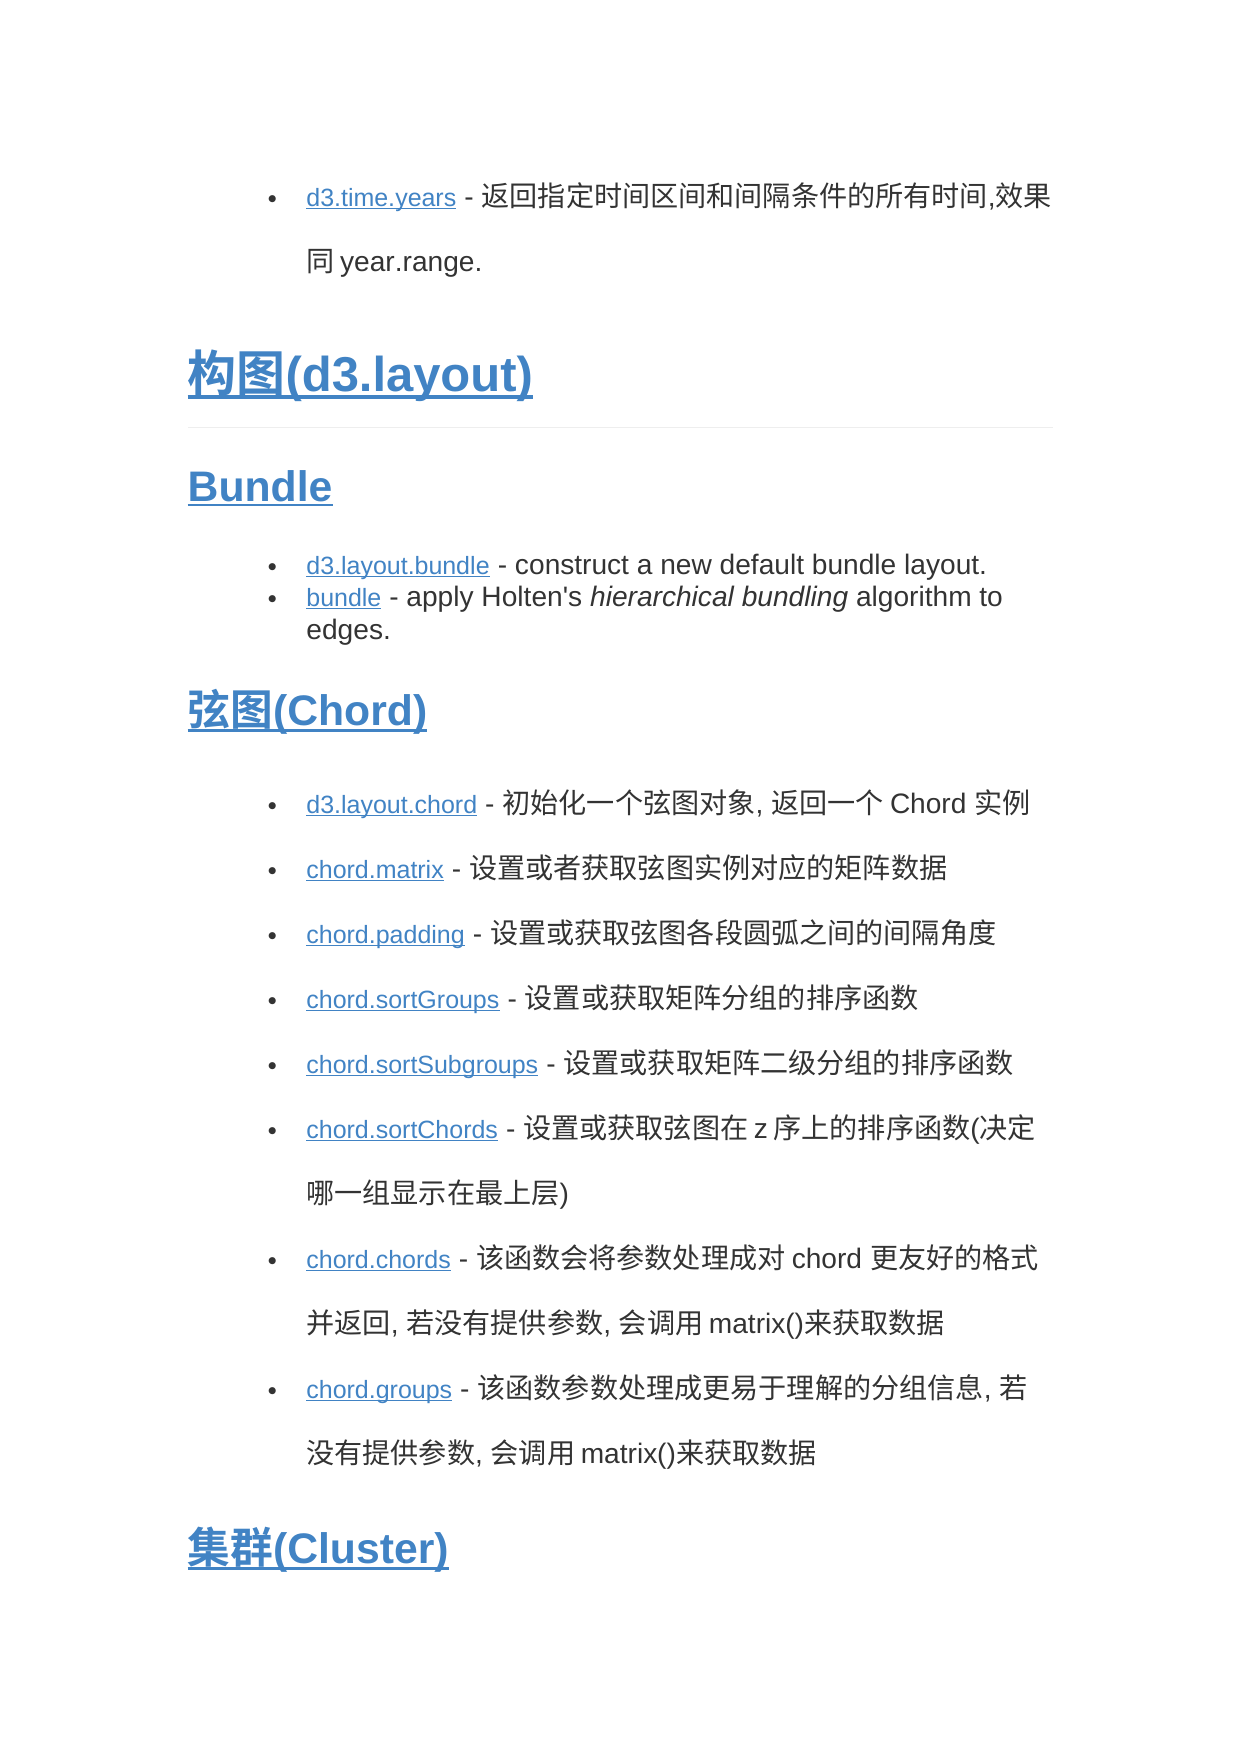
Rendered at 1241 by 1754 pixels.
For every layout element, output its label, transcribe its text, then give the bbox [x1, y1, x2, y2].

list d3.layout.bundle - construct a new default bundle layout. [269, 548, 1053, 580]
list chord.sortGroups - 设置或获取矩阵分组的排序函数 [269, 963, 1053, 1028]
text 集群(Cluster) [187, 1513, 1053, 1578]
list chord.matrix - 设置或者获取弦图实例对应的矩阵数据 [269, 833, 1053, 898]
list d3.layout.chord - 初始化一个弦图对象, 返回一个 Chord 实例 [269, 768, 1053, 833]
text 构图(d3.layout) [187, 321, 1053, 428]
list chord.padding - 设置或获取弦图各段圆弧之间的间隔角度 [269, 898, 1053, 963]
text 弦图(Chord) [187, 674, 1053, 739]
list chord.groups - 该函数参数处理成更易于理解的分组信息, 若没有提供参数, 会调用matrix()来获取数据 [269, 1353, 1053, 1483]
text Bundle [187, 453, 1053, 518]
list chord.chords - 该函数会将参数处理成对 chord 更友好的格式并返回, 若没有提供参数, 会调用matrix()来获取数据 [269, 1223, 1053, 1353]
list bundle - apply Holten's hierarchical bundling algorithm to edges. [269, 580, 1053, 645]
list chord.sortChords - 设置或获取弦图在z序上的排序函数(决定哪一组显示在最上层) [269, 1093, 1053, 1223]
list chord.sortSubgroups - 设置或获取矩阵二级分组的排序函数 [269, 1028, 1053, 1093]
list d3.time.years - 返回指定时间区间和间隔条件的所有时间,效果同year.range. [269, 162, 1053, 292]
